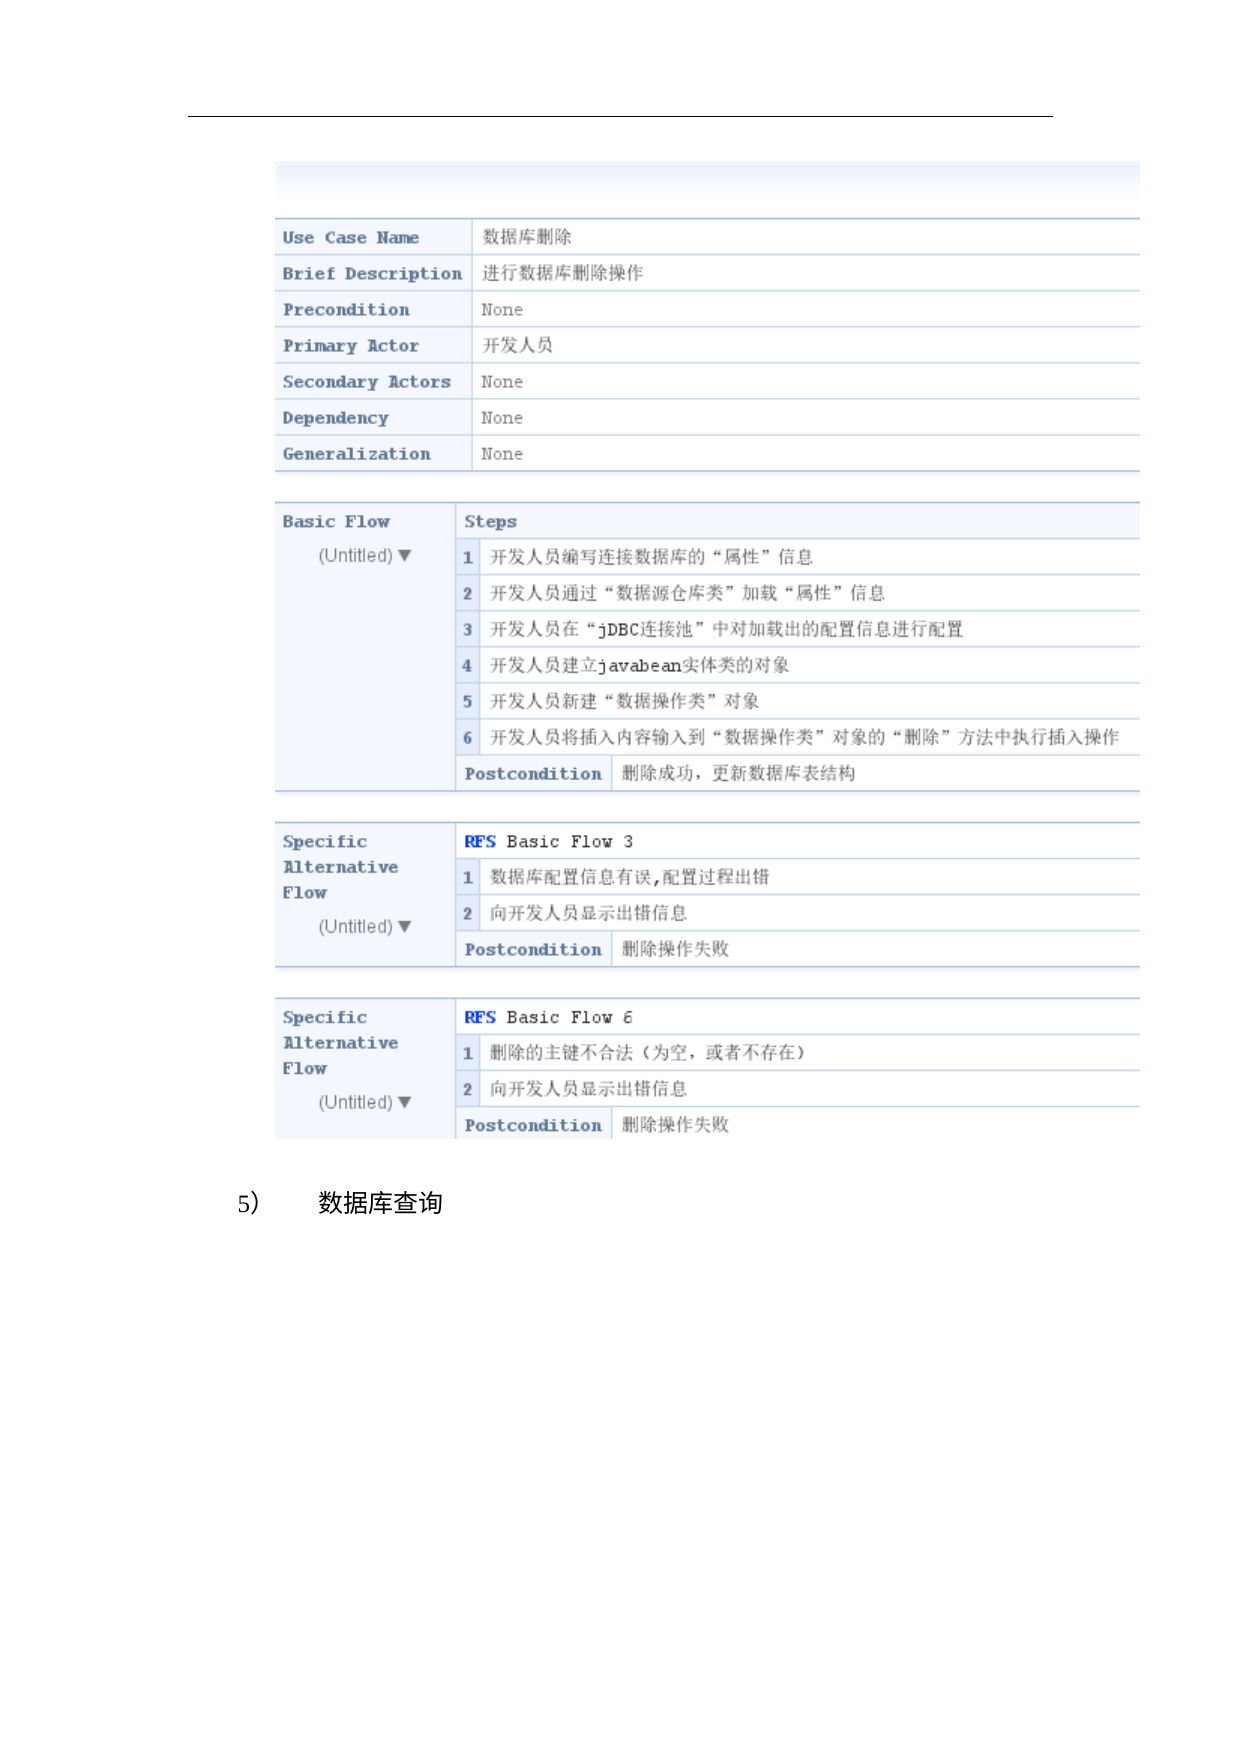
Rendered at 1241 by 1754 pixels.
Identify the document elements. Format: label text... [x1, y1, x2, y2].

picture [275, 162, 1141, 1139]
list 数据库查询 [237, 1169, 1053, 1234]
